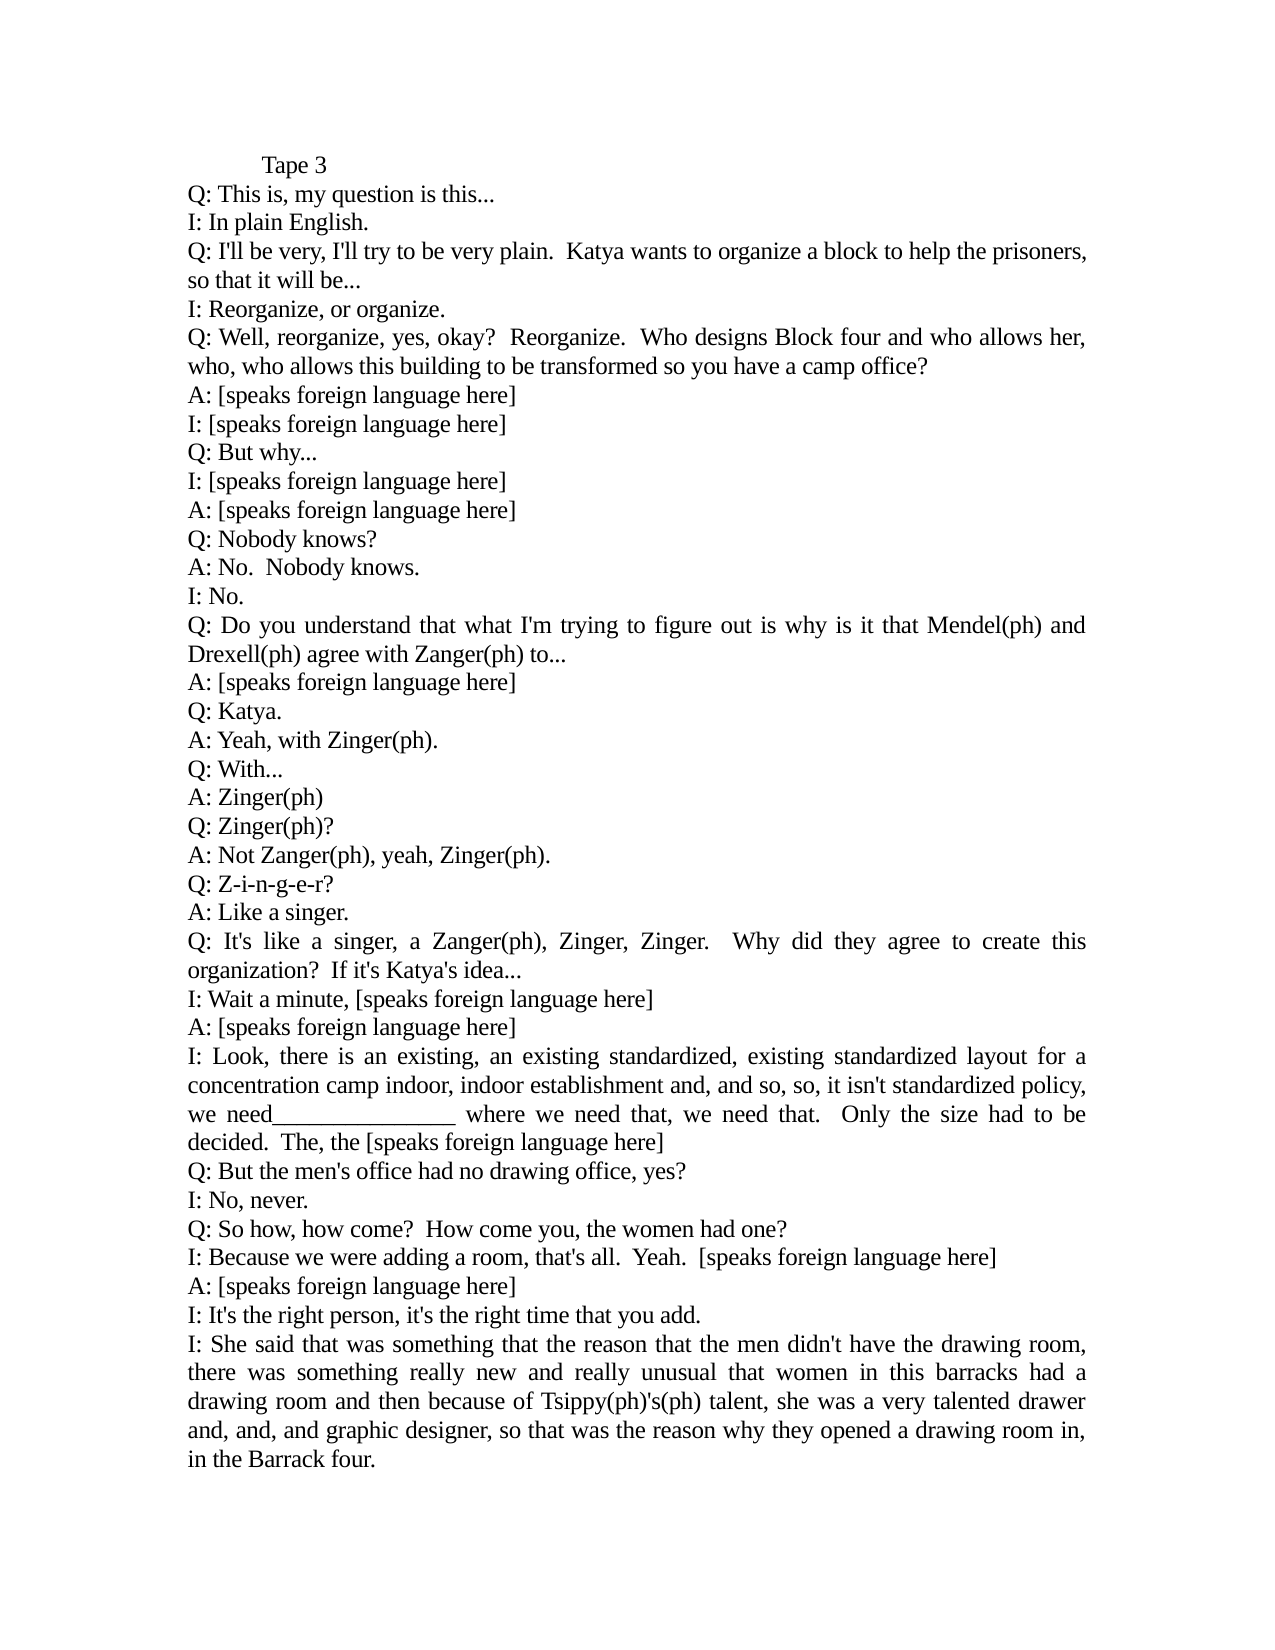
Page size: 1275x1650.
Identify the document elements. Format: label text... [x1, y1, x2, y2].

text Q: Z-i-n-g-e-r? [187, 869, 1087, 897]
text Q: This is, my question is this... [187, 179, 1087, 207]
text Q: But why... [187, 437, 1087, 466]
text I: [speaks foreign language here] [187, 466, 1087, 495]
text A: [speaks foreign language here] [187, 495, 1087, 524]
text A: Not Zanger(ph), yeah, Zinger(ph). [187, 840, 1087, 869]
text A: Like a singer. [187, 897, 1087, 926]
text A: Zinger(ph) [187, 782, 1087, 811]
text A: Yeah, with Zinger(ph). [187, 725, 1087, 754]
text I: In plain English. [187, 207, 1087, 236]
text I: Reorganize, or organize. [187, 294, 1087, 322]
text Q: Zinger(ph)? [187, 811, 1087, 840]
text I: Because we were adding a room, that's all. Yeah. [speaks foreign language here] [187, 1242, 1087, 1271]
text I: No, never. [187, 1185, 1087, 1214]
text I: No. [187, 581, 1087, 610]
text A: [speaks foreign language here] [187, 667, 1087, 696]
text I: [speaks foreign language here] [187, 409, 1087, 437]
text I: She said that was something that the reason that the men didn't have the drawing room, there was something really new and really unusual that women in this barracks had a drawing room and then because of Tsippy(ph)'s(ph) talent, she was a very talented drawer and, and, and graphic designer, so that was the reason why they opened a drawing room in, in the Barrack four. [187, 1329, 1087, 1472]
text A: [speaks foreign language here] [187, 1271, 1087, 1300]
text Q: But the men's office had no drawing office, yes? [187, 1156, 1087, 1185]
text I: It's the right person, it's the right time that you add. [187, 1300, 1087, 1329]
text A: No. Nobody knows. [187, 552, 1087, 581]
text Q: Nobody knows? [187, 524, 1087, 552]
text Q: Katya. [187, 696, 1087, 725]
text Q: It's like a singer, a Zanger(ph), Zinger, Zinger. Why did they agree to create this organization? If it's Katya's idea... [187, 926, 1087, 984]
text Q: Well, reorganize, yes, okay? Reorganize. Who designs Block four and who allows her, who, who allows this building to be transformed so you have a camp office? [187, 322, 1087, 380]
text I: Look, there is an existing, an existing standardized, existing standardized layout for a concentration camp indoor, indoor establishment and, and so, so, it isn't standardized policy, we need_______________ where we need that, we need that. Only the size had to be decided. The, the [speaks foreign language here] [187, 1041, 1087, 1156]
text Tape 3 [187, 150, 1087, 179]
text Q: So how, how come? How come you, the women had one? [187, 1214, 1087, 1242]
text A: [speaks foreign language here] [187, 1012, 1087, 1041]
text I: Wait a minute, [speaks foreign language here] [187, 984, 1087, 1012]
text Q: Do you understand that what I'm trying to figure out is why is it that Mendel(ph) and Drexell(ph) agree with Zanger(ph) to... [187, 610, 1087, 667]
text Q: With... [187, 754, 1087, 782]
text Q: I'll be very, I'll try to be very plain. Katya wants to organize a block to help the prisoners, so that it will be... [187, 236, 1087, 294]
text A: [speaks foreign language here] [187, 380, 1087, 409]
